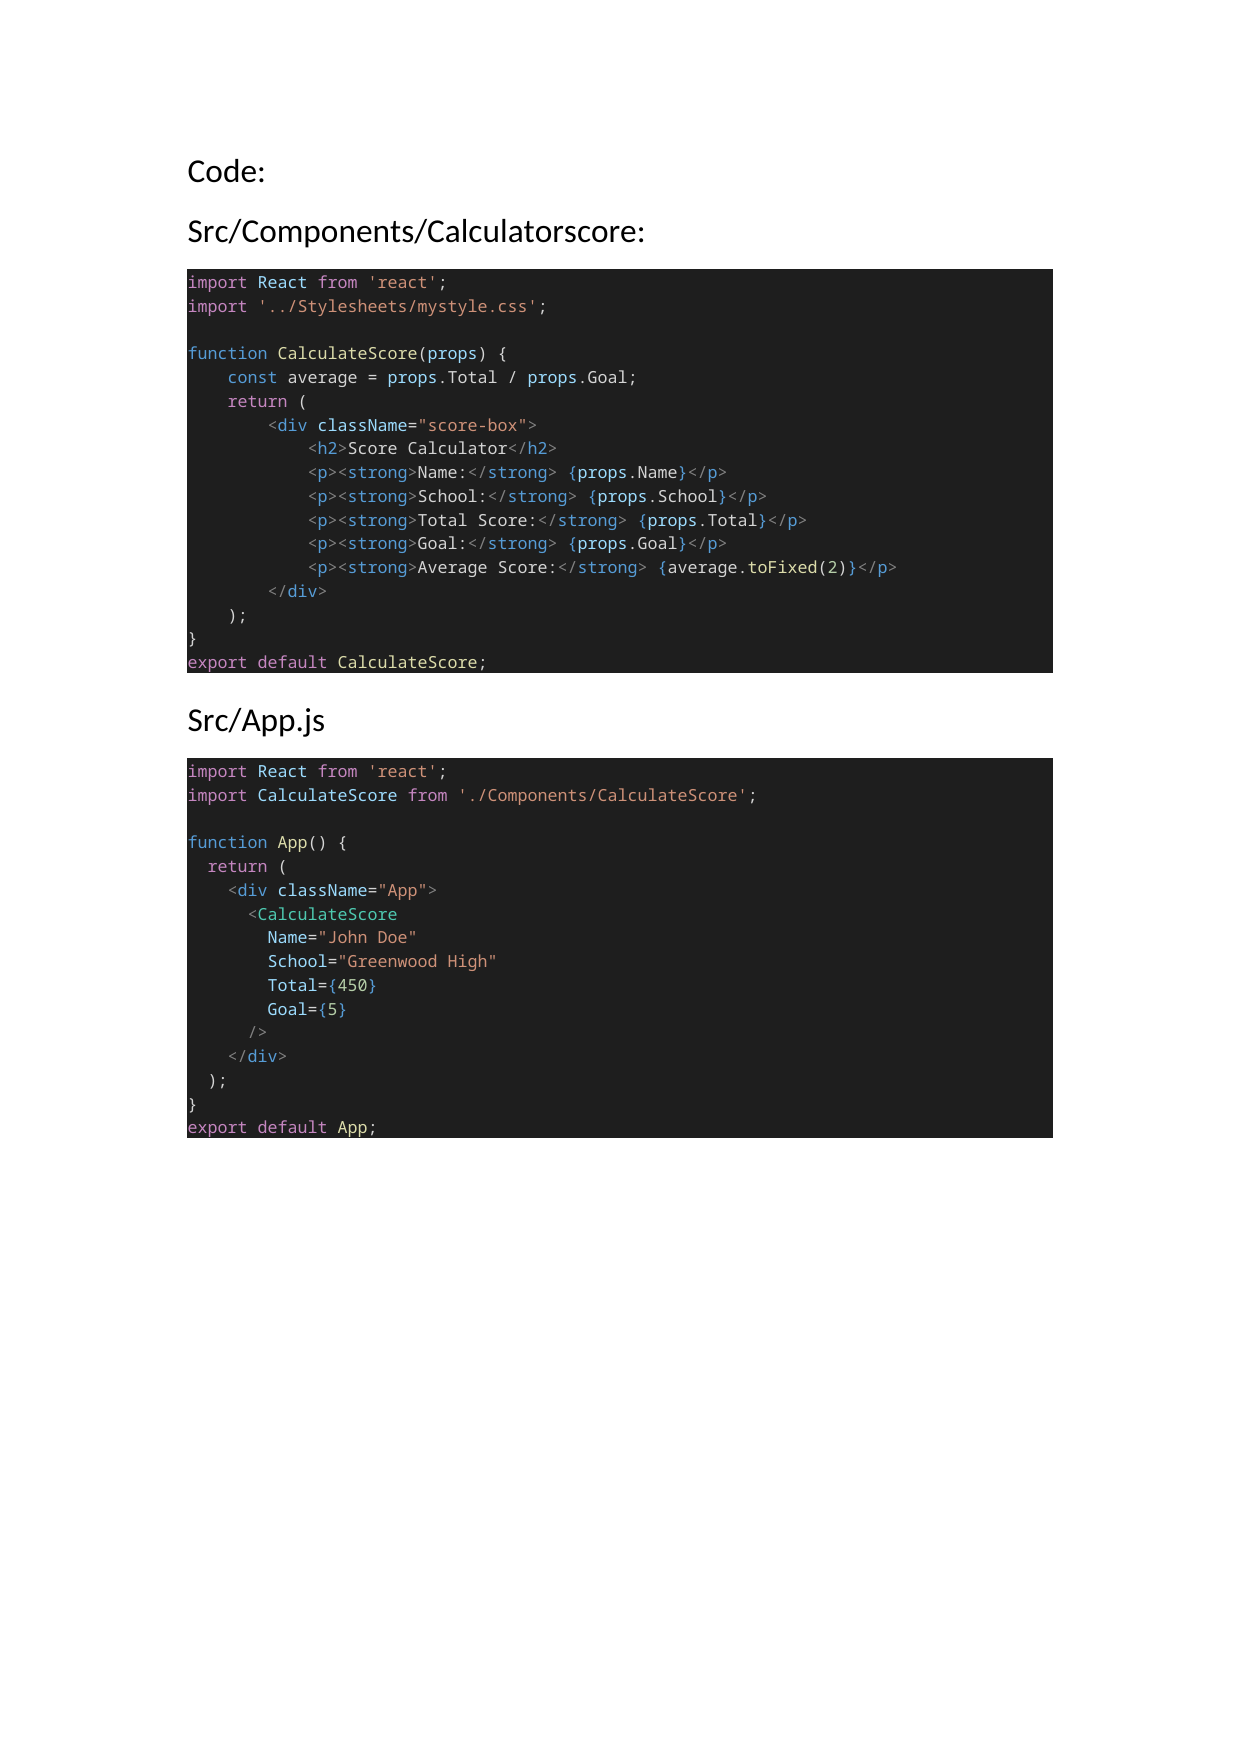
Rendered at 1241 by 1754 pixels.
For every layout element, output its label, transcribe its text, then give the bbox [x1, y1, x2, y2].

text import CalculateScore from './Components/CalculateScore'; [187, 782, 1053, 806]
text export default App; [187, 1115, 1053, 1138]
text Goal={5} [187, 996, 1053, 1020]
text const average = props.Total / props.Goal; [187, 364, 1053, 388]
text <p><strong>Name:</strong> {props.Name}</p> [187, 459, 1053, 483]
text import React from 'react'; [187, 758, 1053, 782]
text /> [187, 1020, 1053, 1043]
text <p><strong>School:</strong> {props.School}</p> [187, 483, 1053, 507]
text export default CalculateScore; [187, 649, 1053, 673]
text School="Greenwood High" [187, 948, 1053, 972]
text <p><strong>Goal:</strong> {props.Goal}</p> [187, 531, 1053, 554]
text <p><strong>Total Score:</strong> {props.Total}</p> [187, 507, 1053, 531]
text function App() { [187, 830, 1053, 853]
text <p><strong>Average Score:</strong> {average.toFixed(2)}</p> [187, 554, 1053, 578]
list Code: [187, 150, 1053, 191]
list Src/App.js [187, 699, 1053, 739]
text import '../Stylesheets/mystyle.css'; [187, 293, 1053, 317]
text </div> [187, 1043, 1053, 1067]
text <div className="App"> [187, 877, 1053, 901]
text <CalculateScore [187, 901, 1053, 925]
text import React from 'react'; [187, 269, 1053, 293]
text } [187, 626, 1053, 649]
text } [187, 1091, 1053, 1115]
text return ( [187, 853, 1053, 877]
text Name="John Doe" [187, 925, 1053, 948]
text </div> [187, 578, 1053, 602]
text ); [187, 1067, 1053, 1091]
text return ( [187, 388, 1053, 412]
list Src/Components/Calculatorscore: [187, 210, 1053, 251]
text <h2>Score Calculator</h2> [187, 436, 1053, 459]
text <div className="score-box"> [187, 412, 1053, 436]
text Total={450} [187, 972, 1053, 996]
text ); [187, 602, 1053, 626]
text function CalculateScore(props) { [187, 341, 1053, 364]
